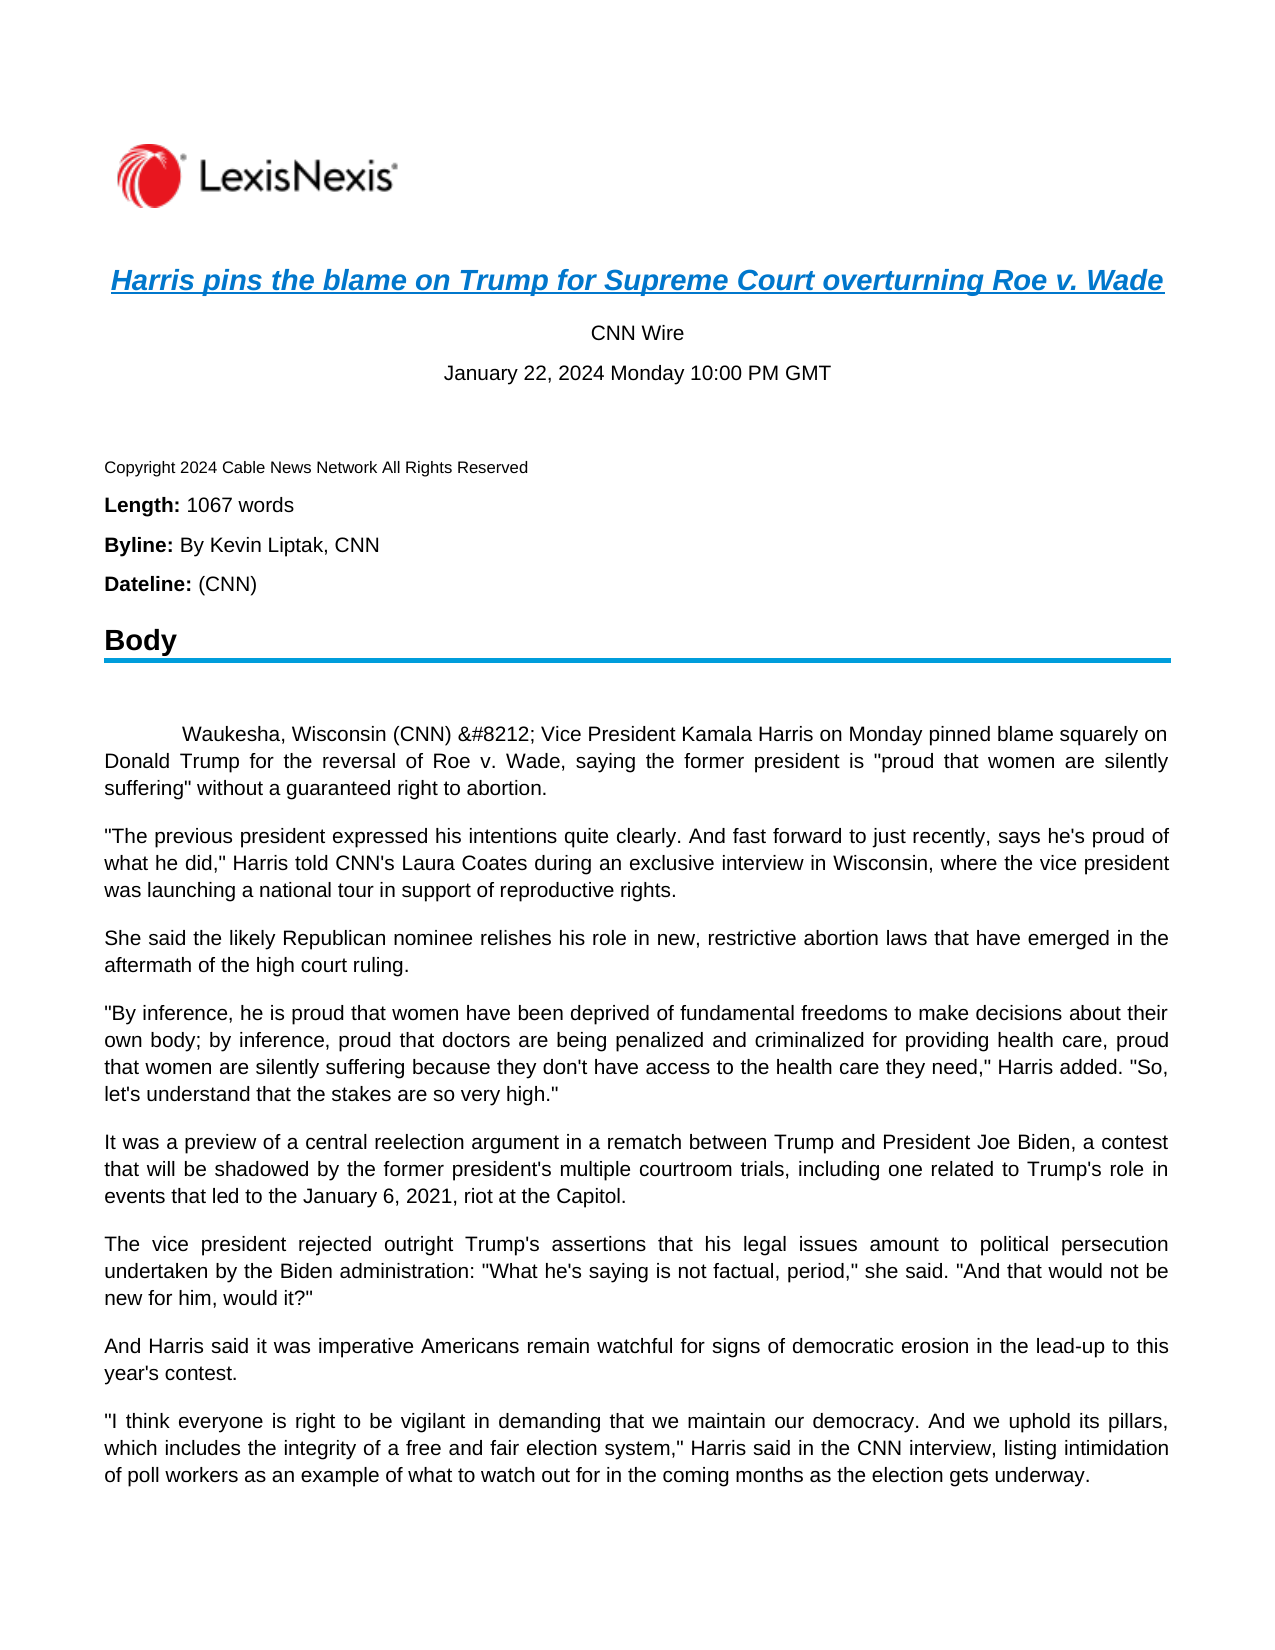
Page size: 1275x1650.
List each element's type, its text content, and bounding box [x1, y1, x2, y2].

text CNN Wire [104, 318, 1171, 345]
text Length: 1067 words [104, 490, 1171, 517]
text "I think everyone is right to be vigilant in demanding that we maintain our democracy. And we uphold its pillars, which includes the integrity of a free and fair election system," Harris said in the CNN interview, listing intimidation of poll workers as an example of what to watch out for in the coming months as the election gets underway. [104, 1406, 1171, 1487]
text And Harris said it was imperative Americans remain watchful for signs of democratic erosion in the lead-up to this year's contest. [104, 1331, 1171, 1385]
text It was a preview of a central reelection argument in a rematch between Trump and President Joe Biden, a contest that will be shadowed by the former president's multiple courtroom trials, including one related to Trump's role in events that led to the January 6, 2021, riot at the Capitol. [104, 1127, 1171, 1208]
text "By inference, he is proud that women have been deprived of fundamental freedoms to make decisions about their own body; by inference, proud that doctors are being penalized and criminalized for providing health care, proud that women are silently suffering because they don't have access to the health care they need," Harris added. "So, let's understand that the stakes are so very high." [104, 998, 1171, 1106]
subtitle Harris pins the blame on Trump for Supreme Court overturning Roe v. Wade [104, 261, 1171, 297]
picture [104, 144, 412, 208]
text Copyright 2024 Cable News Network All Rights Reserved [104, 426, 1171, 477]
text January 22, 2024 Monday 10:00 PM GMT [104, 357, 1171, 384]
text Byline: By Kevin Liptak, CNN [104, 529, 1171, 556]
text Body [104, 621, 1171, 656]
text She said the likely Republican nominee relishes his role in new, restrictive abortion laws that have emerged in the aftermath of the high court ruling. [104, 923, 1171, 977]
text The vice president rejected outright Trump's assertions that his legal issues amount to political persecution undertaken by the Biden administration: "What he's saying is not factual, period," she said. "And that would not be new for him, would it?" [104, 1229, 1171, 1310]
text "The previous president expressed his intentions quite clearly. And fast forward to just recently, says he's proud of what he did," Harris told CNN's Laura Coates during an exclusive interview in Wisconsin, where the vice president was launching a national tour in support of reproductive rights. [104, 821, 1171, 902]
text Waukesha, Wisconsin (CNN) &#8212; Vice President Kamala Harris on Monday pinned blame squarely on Donald Trump for the reversal of Roe v. Wade, saying the former president is "proud that women are silently suffering" without a guaranteed right to abortion. [104, 718, 1171, 800]
text Dateline: (CNN) [104, 569, 1171, 596]
